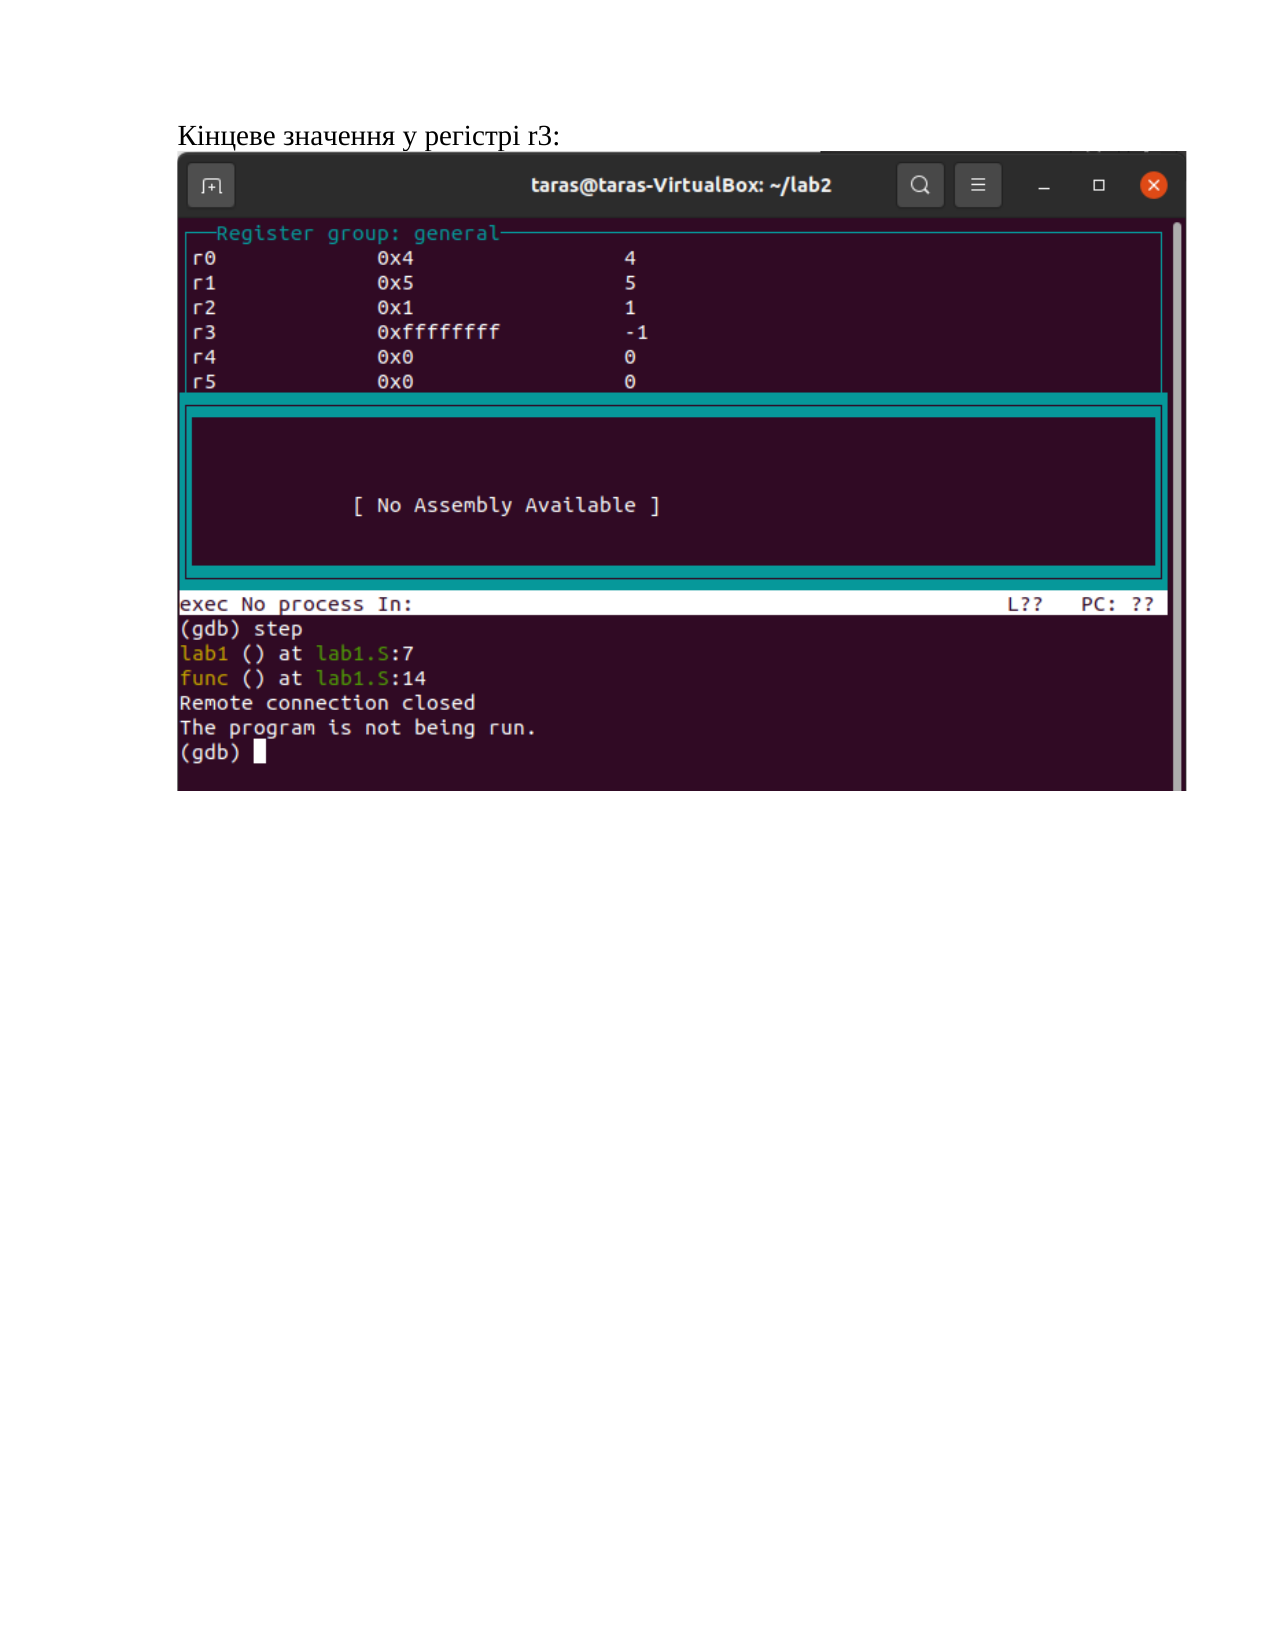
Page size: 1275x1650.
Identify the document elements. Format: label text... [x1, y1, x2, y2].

text Кінцеве значення у регістрі r3: [177, 118, 1186, 151]
picture [177, 151, 1187, 791]
